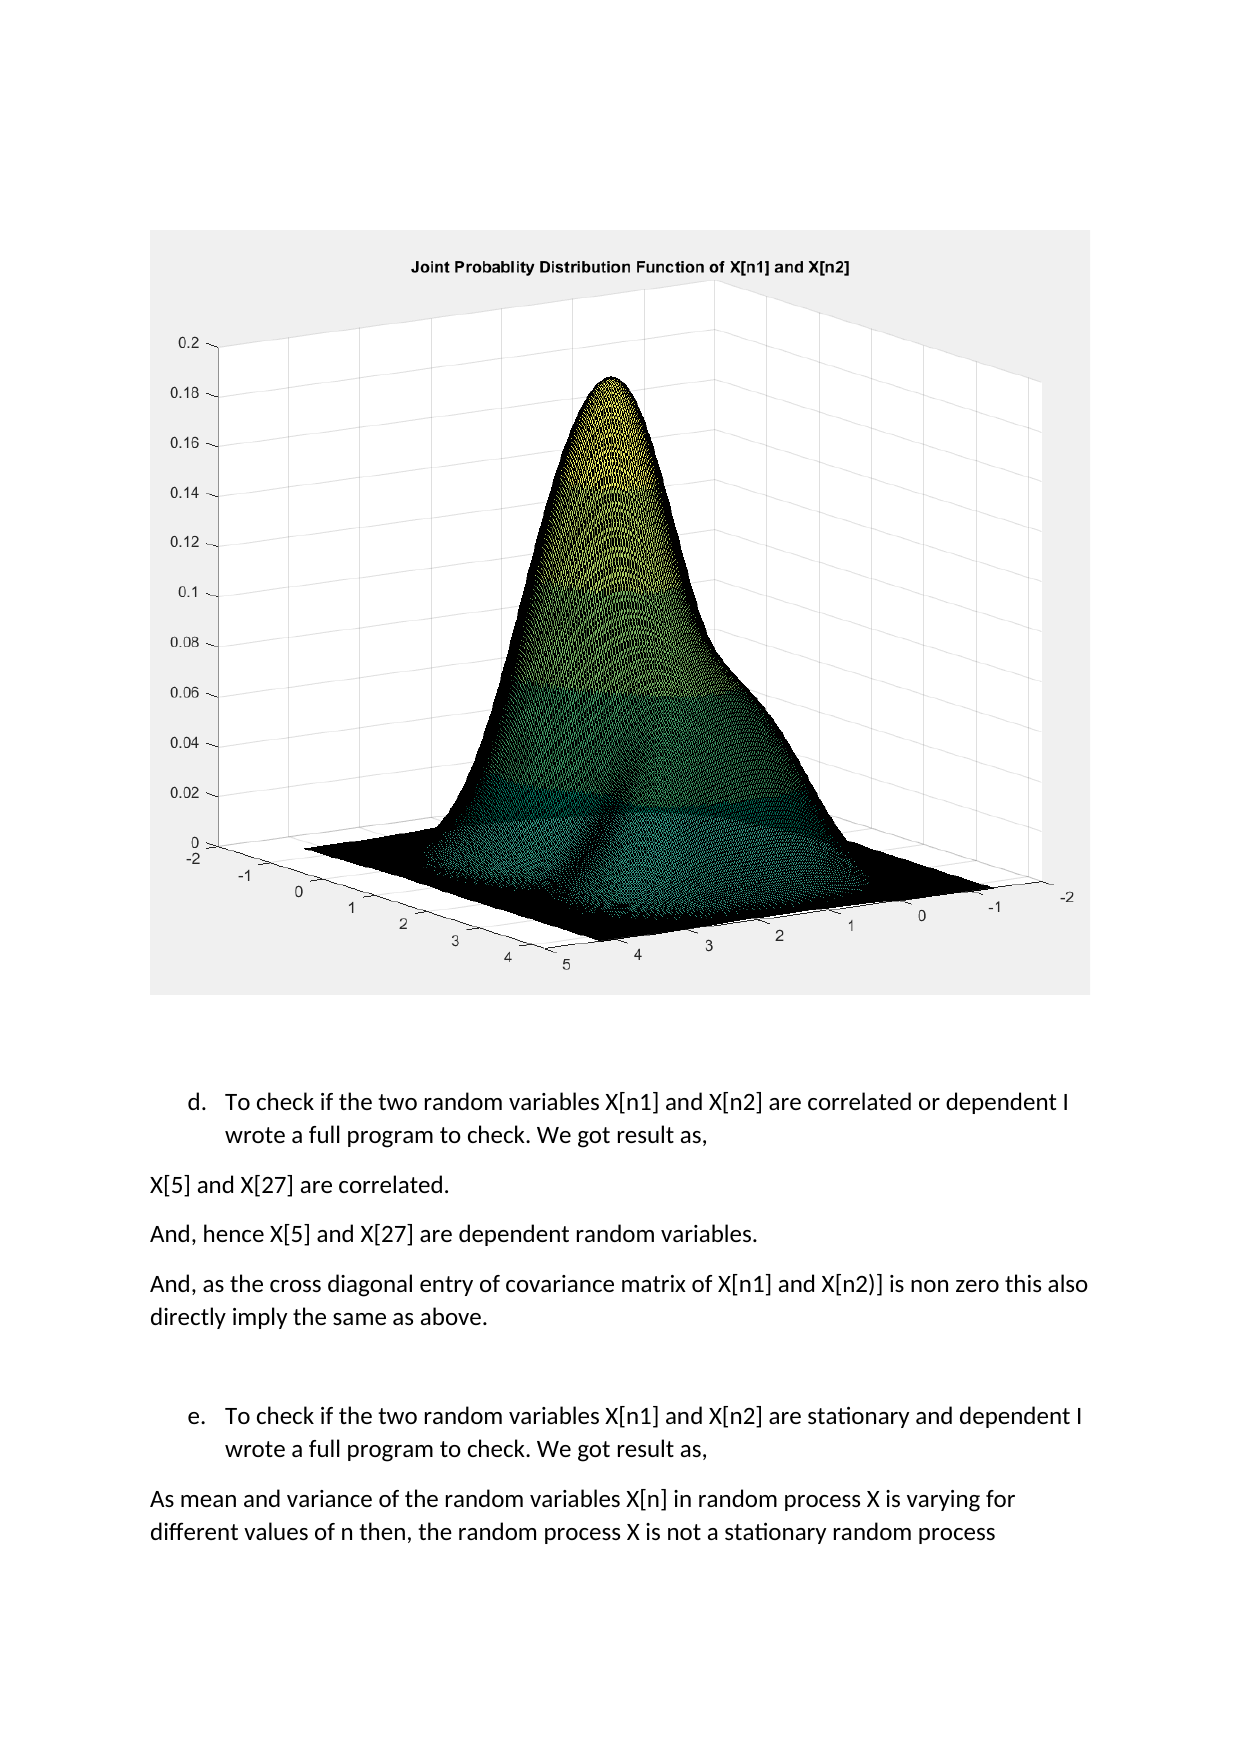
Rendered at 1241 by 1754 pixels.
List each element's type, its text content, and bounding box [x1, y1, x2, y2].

text As mean and variance of the random variables X[n] in random process X is varying for different values of n then, the random process X is not a stationary random process [150, 1483, 1090, 1546]
text X[5] and X[27] are correlated. [150, 1169, 1090, 1199]
text And, hence X[5] and X[27] are dependent random variables. [150, 1219, 1090, 1249]
list To check if the two random variables X[n1] and X[n2] are stationary and dependent I wrote a full program to check. We got result as, [187, 1400, 1090, 1464]
text And, as the cross diagonal entry of covariance matrix of X[n1] and X[n2)] is non zero this also directly imply the same as above. [150, 1268, 1090, 1332]
picture [150, 230, 1091, 995]
list To check if the two random variables X[n1] and X[n2] are correlated or dependent I wrote a full program to check. We got result as, [187, 1087, 1090, 1150]
